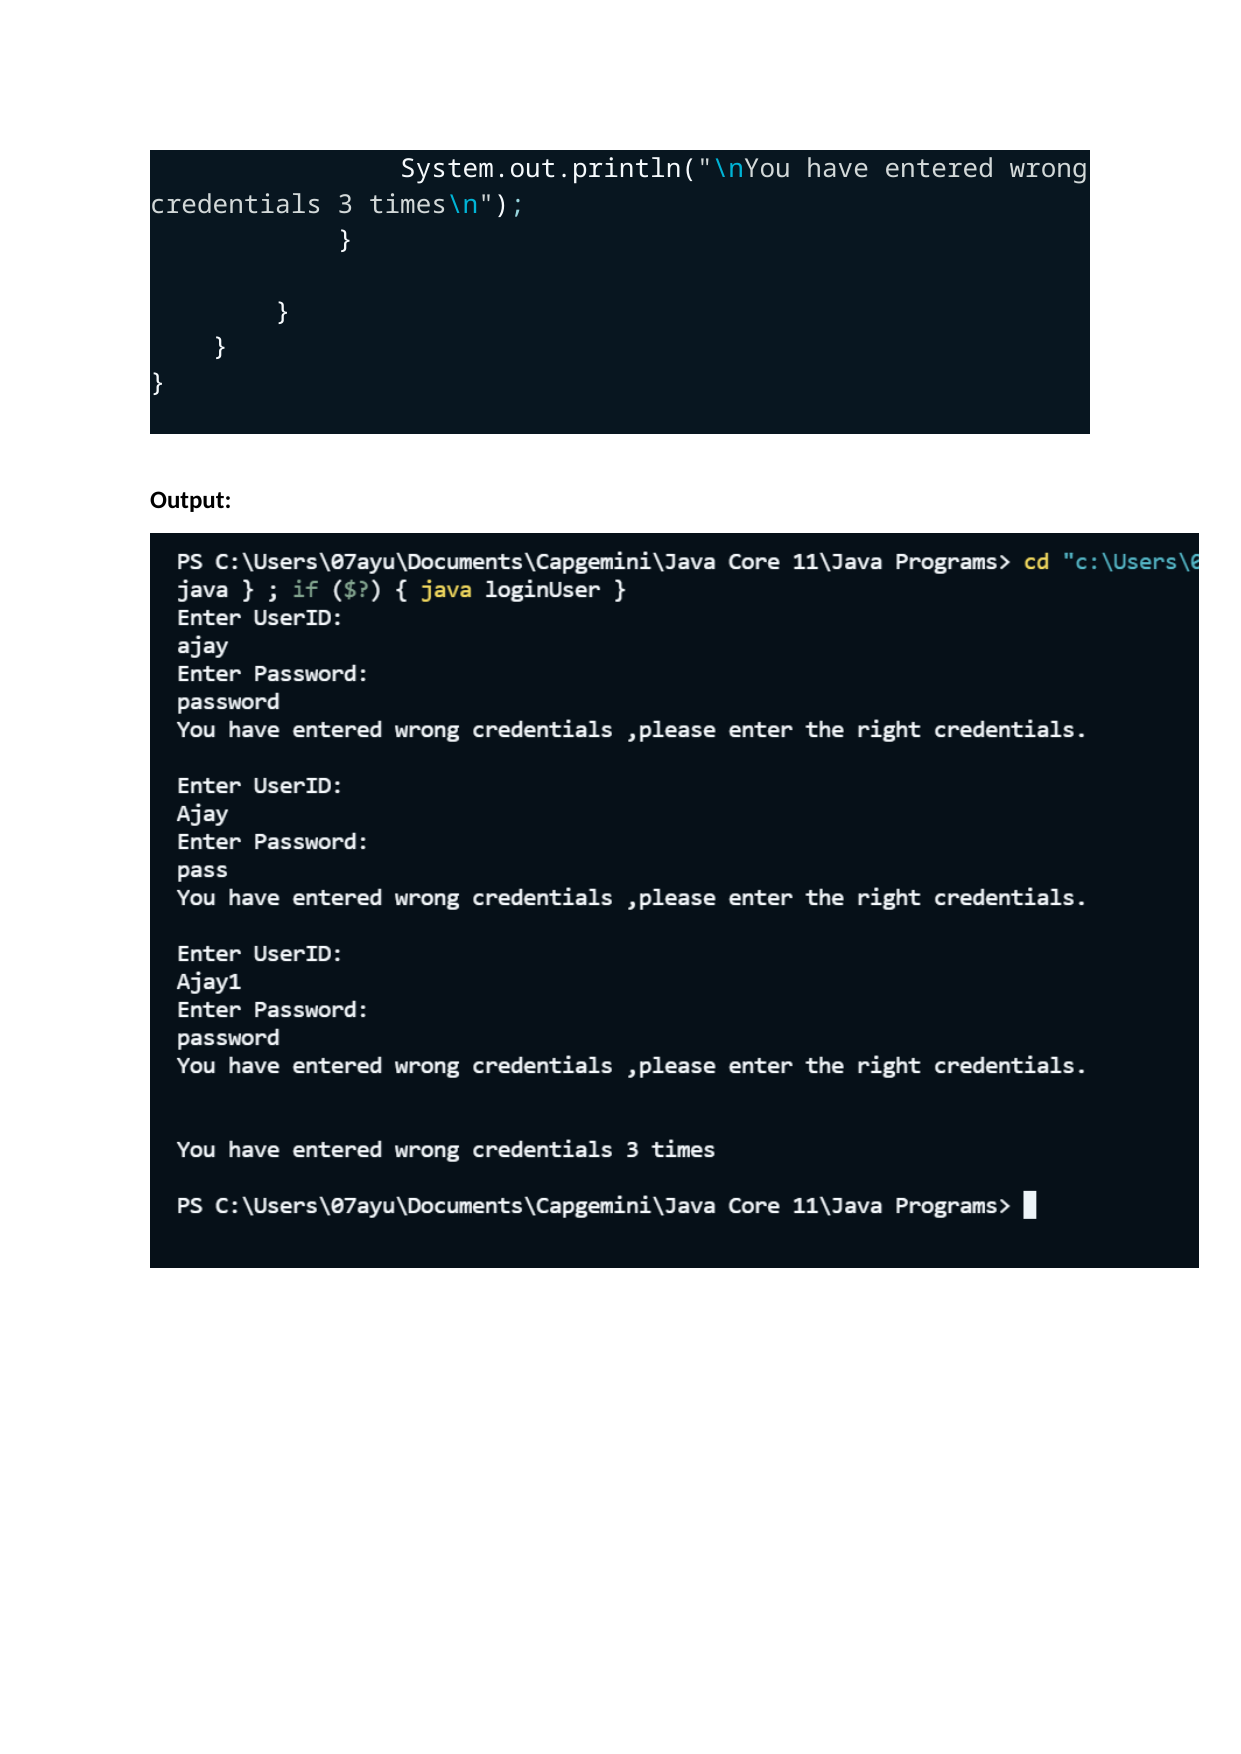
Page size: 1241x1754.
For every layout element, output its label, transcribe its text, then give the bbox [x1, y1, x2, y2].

text Output: [150, 484, 1090, 514]
picture [150, 533, 1199, 1268]
text } [150, 221, 1090, 257]
text System.out.println("\nYou have entered wrong credentials 3 times\n"); [150, 150, 1090, 221]
text } [150, 292, 1090, 328]
text } [150, 328, 1090, 363]
text } [150, 363, 1090, 399]
